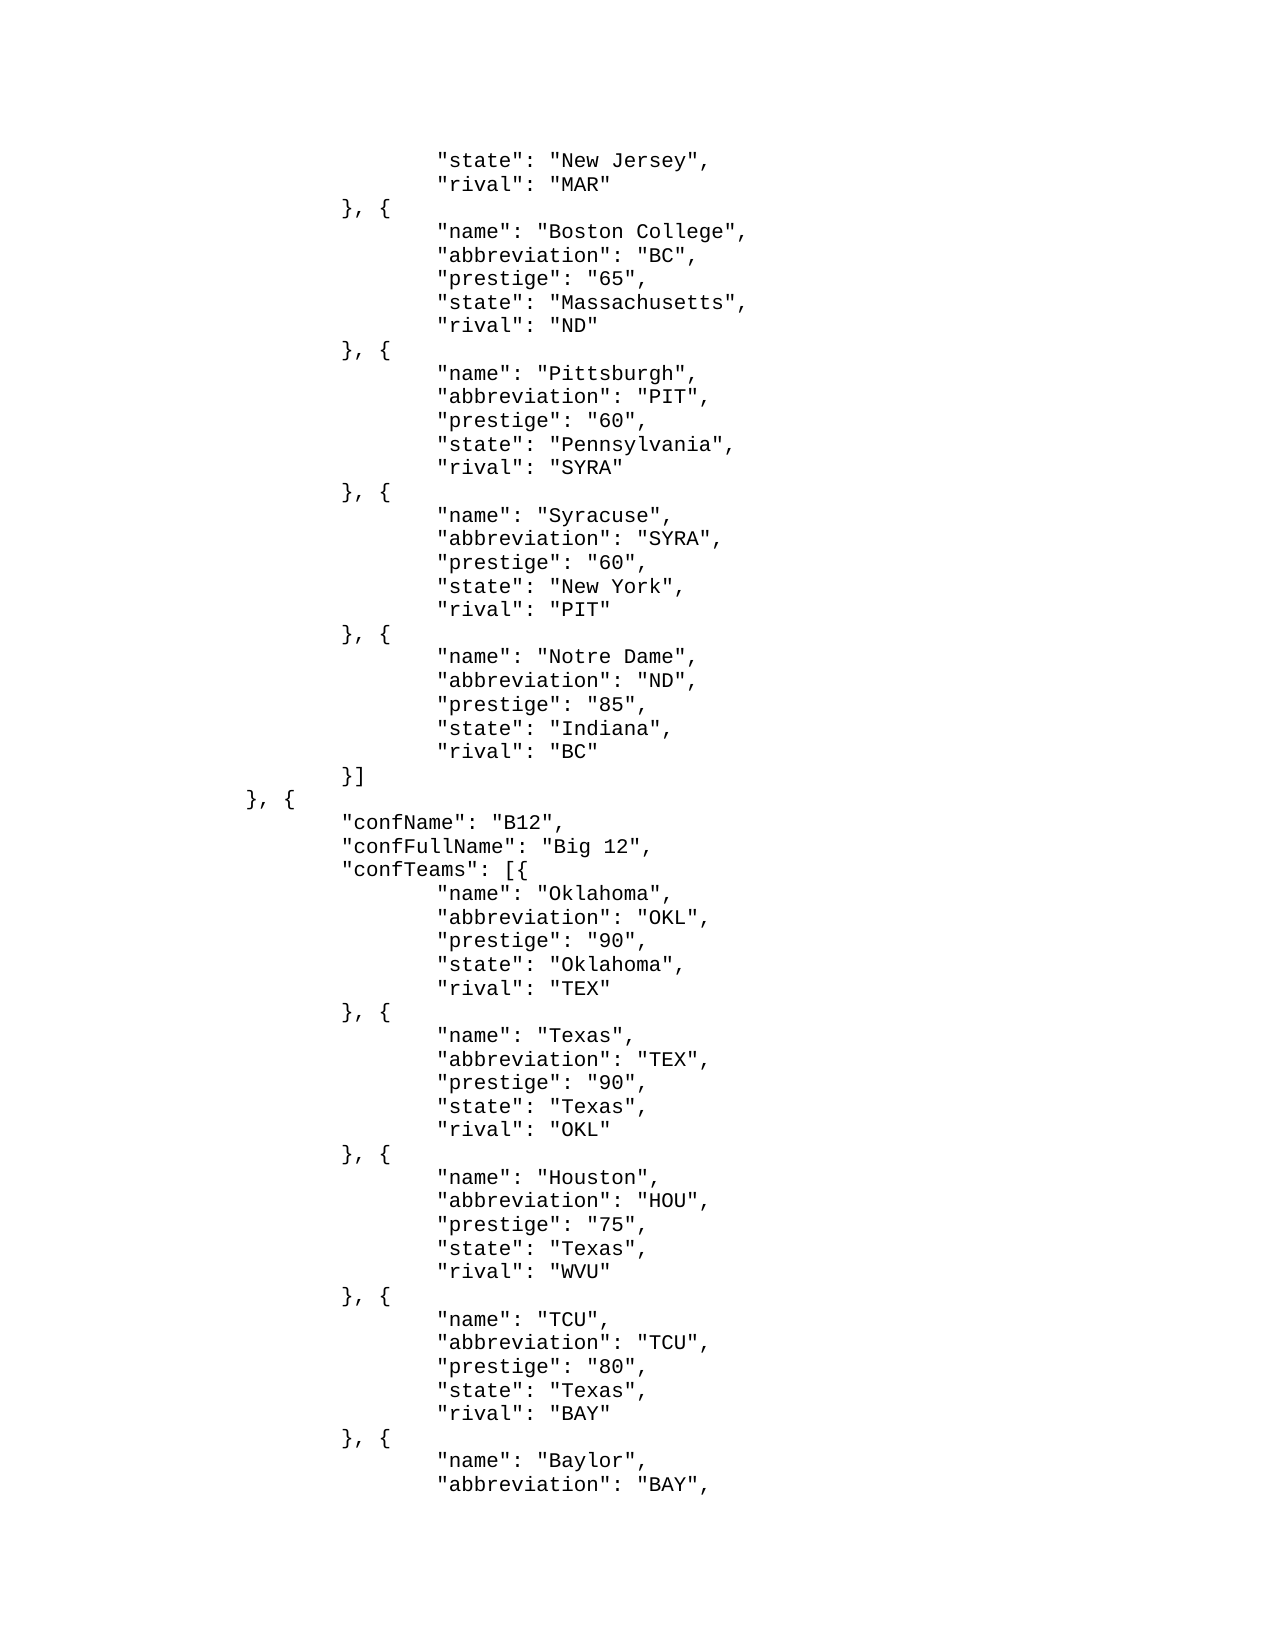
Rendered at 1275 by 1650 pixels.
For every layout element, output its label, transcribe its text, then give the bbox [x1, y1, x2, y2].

text "prestige": "60", [150, 552, 1125, 576]
text "rival": "TEX" [150, 978, 1125, 1001]
text }] [150, 765, 1125, 788]
text "rival": "ND" [150, 316, 1125, 339]
text "abbreviation": "BAY", [150, 1474, 1125, 1498]
text "name": "TCU", [150, 1309, 1125, 1332]
text }, { [150, 481, 1125, 505]
text "abbreviation": "OKL", [150, 907, 1125, 930]
text }, { [150, 1001, 1125, 1025]
text }, { [150, 1143, 1125, 1167]
text "prestige": "65", [150, 268, 1125, 292]
text "name": "Texas", [150, 1025, 1125, 1048]
text "state": "Texas", [150, 1379, 1125, 1403]
text "name": "Notre Dame", [150, 647, 1125, 670]
text "rival": "SYRA" [150, 457, 1125, 481]
text "abbreviation": "TEX", [150, 1048, 1125, 1072]
text "prestige": "85", [150, 694, 1125, 717]
text }, { [150, 1285, 1125, 1309]
text }, { [150, 197, 1125, 221]
text "name": "Boston College", [150, 221, 1125, 244]
text "state": "Massachusetts", [150, 292, 1125, 316]
text "abbreviation": "BC", [150, 244, 1125, 268]
text "abbreviation": "TCU", [150, 1332, 1125, 1356]
text "prestige": "75", [150, 1214, 1125, 1238]
text "state": "Texas", [150, 1096, 1125, 1119]
text "rival": "BAY" [150, 1403, 1125, 1427]
text "confName": "B12", [150, 812, 1125, 836]
text "state": "New York", [150, 576, 1125, 599]
text "confFullName": "Big 12", [150, 836, 1125, 859]
text "abbreviation": "ND", [150, 670, 1125, 694]
text }, { [150, 339, 1125, 363]
text "name": "Houston", [150, 1167, 1125, 1190]
text "state": "New Jersey", [150, 150, 1125, 174]
text "rival": "MAR" [150, 174, 1125, 197]
text "name": "Pittsburgh", [150, 363, 1125, 386]
text "name": "Baylor", [150, 1451, 1125, 1474]
text "prestige": "90", [150, 1072, 1125, 1096]
text }, { [150, 788, 1125, 812]
text "confTeams": [{ [150, 859, 1125, 883]
text }, { [150, 623, 1125, 647]
text "state": "Texas", [150, 1238, 1125, 1261]
text "abbreviation": "HOU", [150, 1190, 1125, 1214]
text }, { [150, 1427, 1125, 1451]
text "rival": "WVU" [150, 1261, 1125, 1285]
text "state": "Oklahoma", [150, 954, 1125, 978]
text "state": "Pennsylvania", [150, 434, 1125, 457]
text "state": "Indiana", [150, 717, 1125, 741]
text "rival": "BC" [150, 741, 1125, 765]
text "name": "Syracuse", [150, 505, 1125, 528]
text "abbreviation": "SYRA", [150, 528, 1125, 552]
text "name": "Oklahoma", [150, 883, 1125, 907]
text "rival": "PIT" [150, 599, 1125, 623]
text "prestige": "80", [150, 1356, 1125, 1379]
text "rival": "OKL" [150, 1119, 1125, 1143]
text "prestige": "90", [150, 930, 1125, 954]
text "abbreviation": "PIT", [150, 386, 1125, 410]
text "prestige": "60", [150, 410, 1125, 434]
